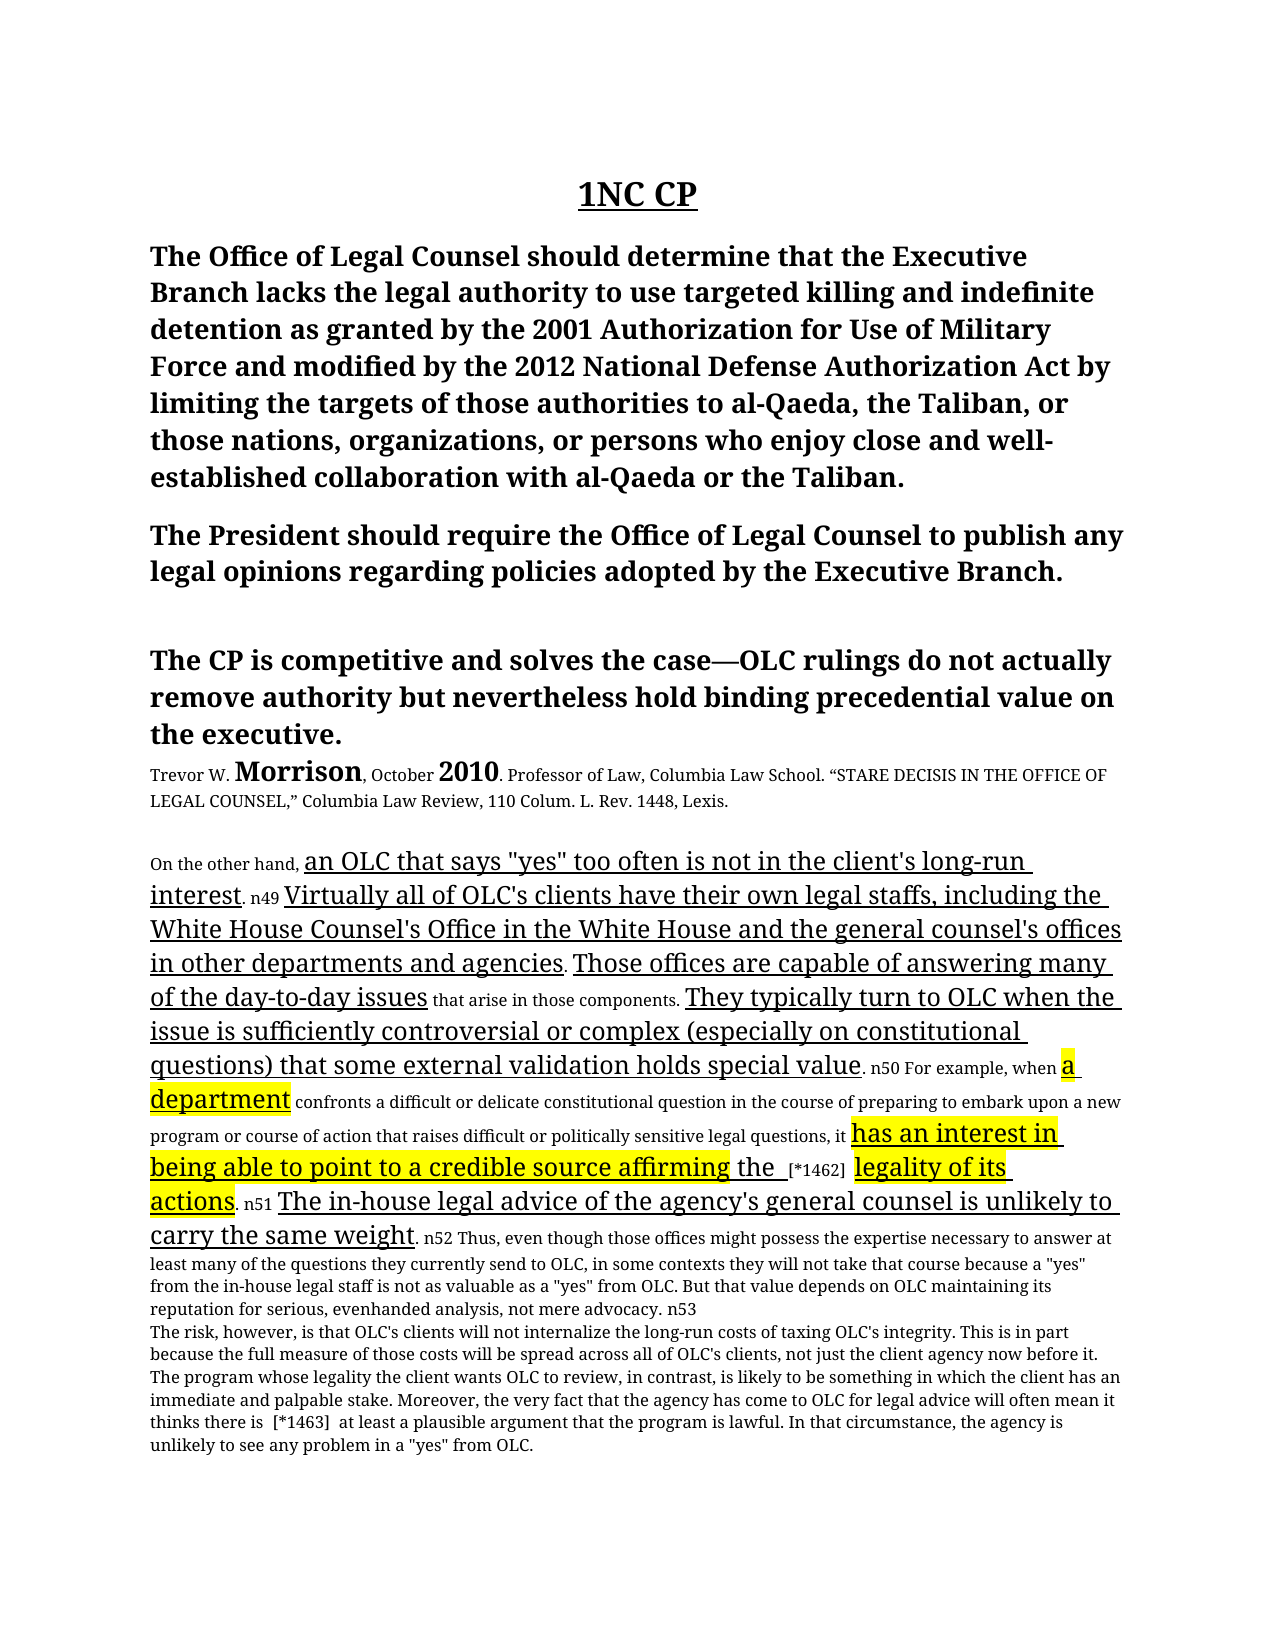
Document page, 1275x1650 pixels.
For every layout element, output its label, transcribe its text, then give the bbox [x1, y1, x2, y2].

subtitle The Office of Legal Counsel should determine that the Executive Branch lacks the legal authority to use targeted killing and indefinite detention as granted by the 2001 Authorization for Use of Military Force and modified by the 2012 National Defense Authorization Act by limiting the targets of those authorities to al-Qaeda, the Taliban, or those nations, organizations, or persons who enjoy close and well-established collaboration with al-Qaeda or the Taliban. [150, 237, 1125, 495]
text The risk, however, is that OLC's clients will not internalize the long-run costs of taxing OLC's integrity. This is in part because the full measure of those costs will be spread across all of OLC's clients, not just the client agency now before it. The program whose legality the client wants OLC to review, in contrast, is likely to be something in which the client has an immediate and palpable stake. Moreover, the very fact that the agency has come to OLC for legal advice will often mean it thinks there is [*1463] at least a plausible argument that the program is lawful. In that circumstance, the agency is unlikely to see any problem in a "yes" from OLC. [150, 1320, 1125, 1456]
subtitle 1NC CP [150, 171, 1125, 216]
text Trevor W. Morrison, October 2010. Professor of Law, Columbia Law School. “STARE DECISIS IN THE OFFICE OF LEGAL COUNSEL,” Columbia Law Review, 110 Colum. L. Rev. 1448, Lexis. [150, 752, 1125, 812]
text On the other hand, an OLC that says "yes" too often is not in the client's long-run interest. n49 Virtually all of OLC's clients have their own legal staffs, including the White House Counsel's Office in the White House and the general counsel's offices in other departments and agencies. Those offices are capable of answering many of the day-to-day issues that arise in those components. They typically turn to OLC when the issue is sufficiently controversial or complex (especially on constitutional questions) that some external validation holds special value. n50 For example, when a department confronts a difficult or delicate constitutional question in the course of preparing to embark upon a new program or course of action that raises difficult or politically sensitive legal questions, it has an interest in being able to point to a credible source affirming the [*1462] legality of its actions. n51 The in-house legal advice of the agency's general counsel is unlikely to carry the same weight. n52 Thus, even though those offices might possess the expertise necessary to answer at least many of the questions they currently send to OLC, in some contexts they will not take that course because a "yes" from the in-house legal staff is not as valuable as a "yes" from OLC. But that value depends on OLC maintaining its reputation for serious, evenhanded analysis, not mere advocacy. n53 [150, 843, 1125, 1320]
subtitle The CP is competitive and solves the case—OLC rulings do not actually remove authority but nevertheless hold binding precedential value on the executive. [150, 642, 1125, 752]
subtitle The President should require the Office of Legal Counsel to publish any legal opinions regarding policies adopted by the Executive Branch. [150, 516, 1125, 590]
